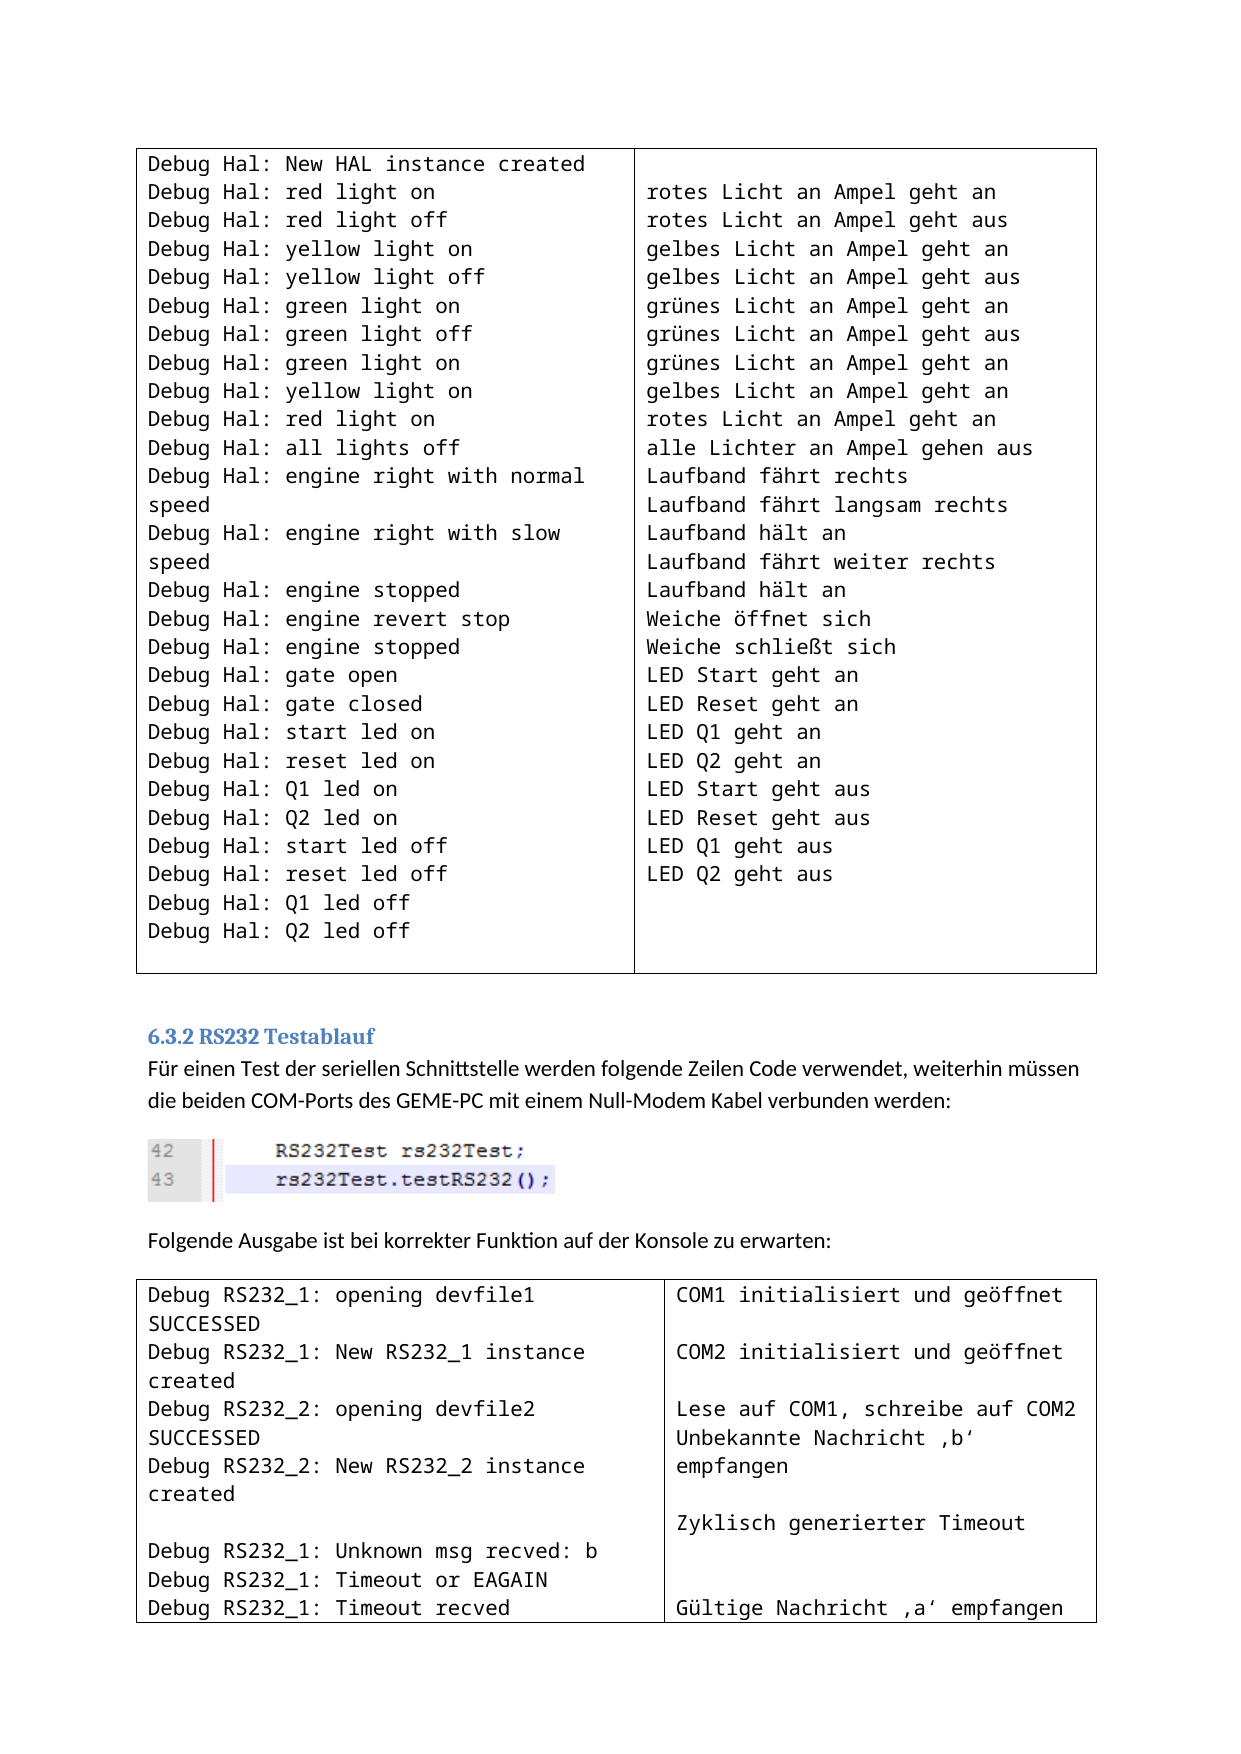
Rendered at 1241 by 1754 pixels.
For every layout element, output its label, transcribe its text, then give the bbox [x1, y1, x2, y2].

text Folgende Ausgabe ist bei korrekter Funktion auf der Konsole zu erwarten: [148, 1226, 1093, 1254]
picture [147, 1139, 555, 1202]
subtitle 6.3.2 RS232 Testablauf [148, 1024, 1093, 1050]
text Für einen Test der seriellen Schnittstelle werden folgende Zeilen Code verwendet, weiterhin müssen die beiden COM-Ports des GEME-PC mit einem Null-Modem Kabel verbunden werden: [148, 1054, 1093, 1114]
